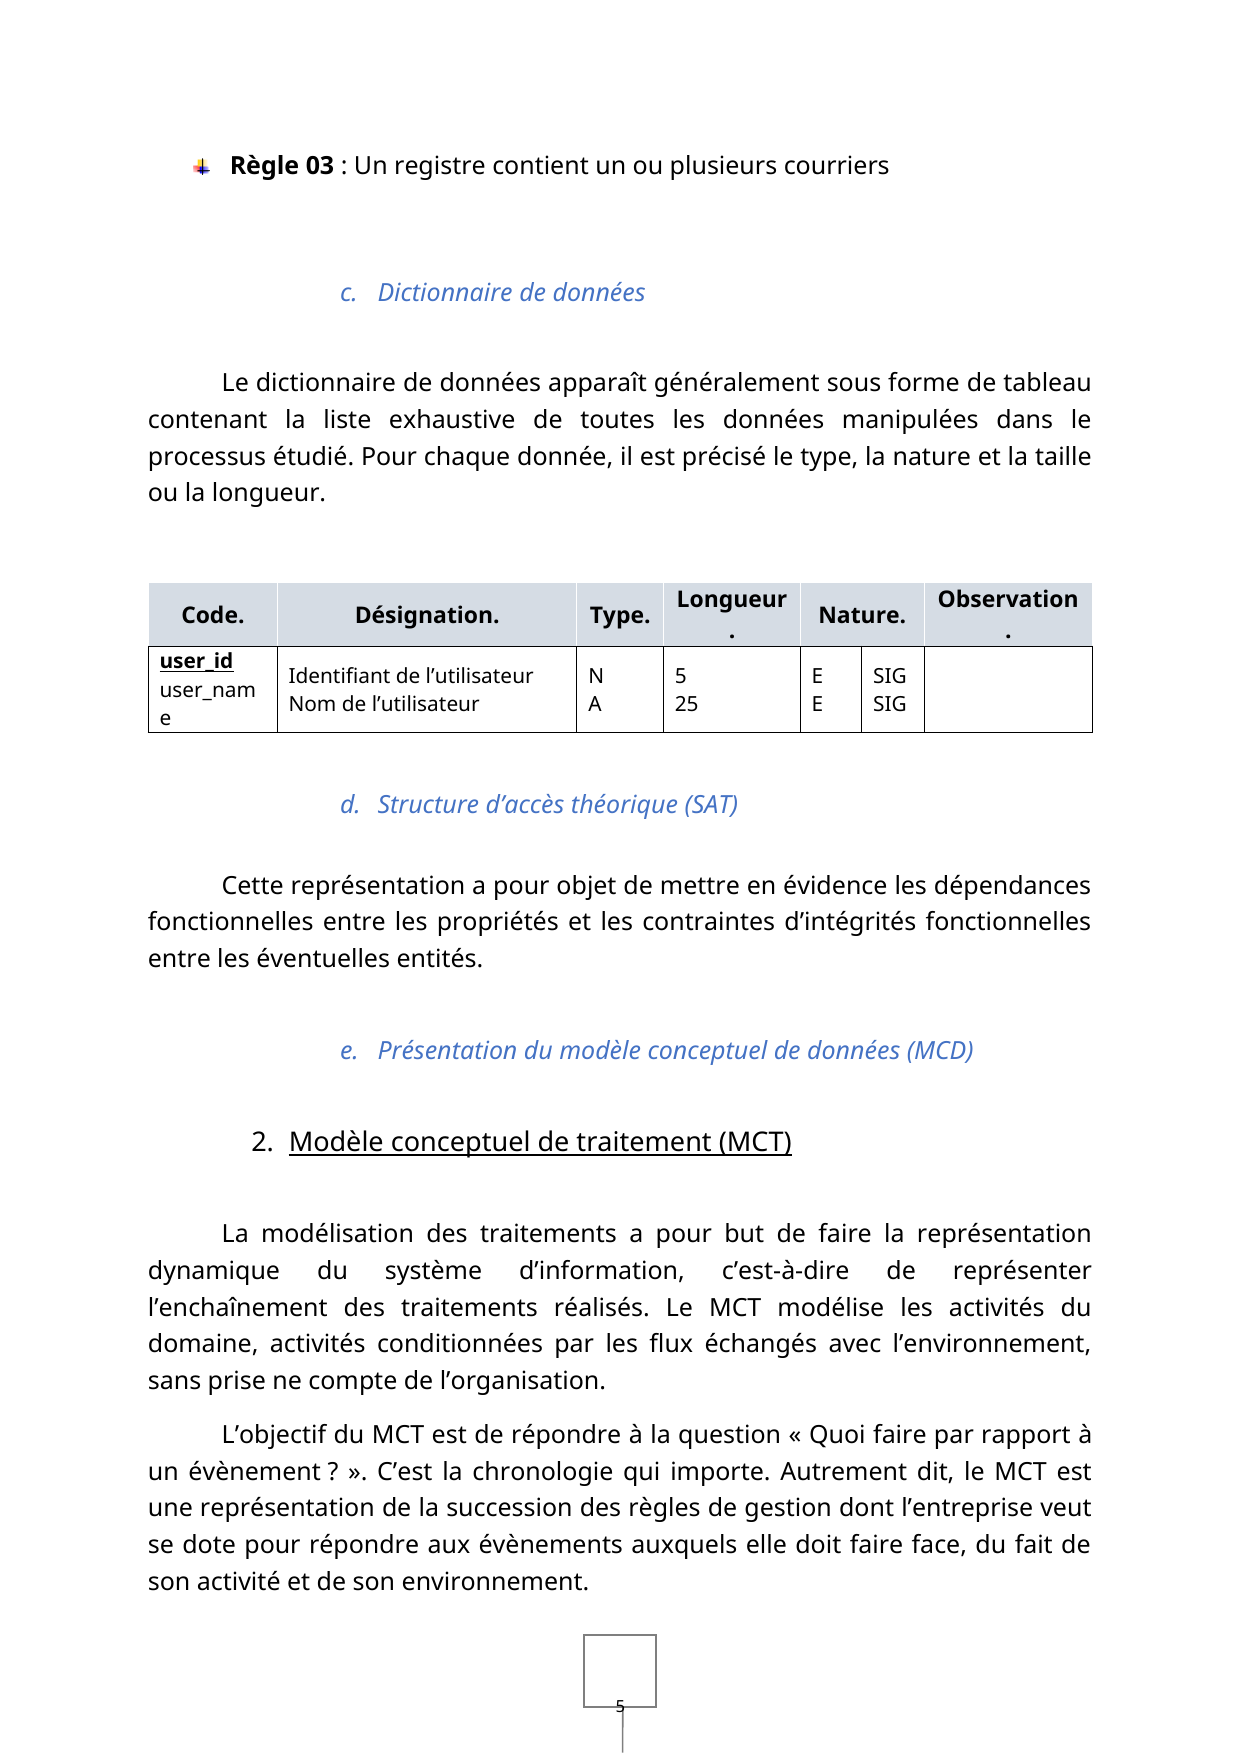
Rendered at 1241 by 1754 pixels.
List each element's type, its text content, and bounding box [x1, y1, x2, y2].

table_header Code. [149, 583, 277, 646]
table_cell SIG SIG [862, 647, 924, 732]
text La modélisation des traitements a pour but de faire la représentation dynamique du système d’information, c’est-à-dire de représenter l’enchaînement des traitements réalisés. Le MCT modélise les activités du domaine, activités conditionnées par les flux échangés avec l’environnement, sans prise ne compte de l’organisation. [148, 1216, 1093, 1397]
list Règle 03 : Un registre contient un ou plusieurs courriers [192, 148, 1093, 182]
table_header Nature. [801, 583, 924, 646]
table_cell E E [801, 647, 861, 732]
text Le dictionnaire de données apparaît généralement sous forme de tableau contenant la liste exhaustive de toutes les données manipulées dans le processus étudié. Pour chaque donnée, il est précisé le type, la nature et la taille ou la longueur. [148, 365, 1093, 509]
table_header Longueur. [664, 583, 800, 646]
table_cell [925, 647, 1092, 732]
subtitle Modèle conceptuel de traitement (MCT) [251, 1123, 1093, 1159]
table_header Désignation. [278, 583, 576, 646]
text L’objectif du MCT est de répondre à la question « Quoi faire par rapport à un évènement ? ». C’est la chronologie qui importe. Autrement dit, le MCT est une représentation de la succession des règles de gestion dont l’entreprise veut se dote pour répondre aux évènements auxquels elle doit faire face, du fait de son activité et de son environnement. [148, 1416, 1093, 1597]
table_cell N A [577, 647, 663, 732]
table_header Type. [577, 583, 663, 646]
subtitle Dictionnaire de données [340, 274, 1093, 309]
table_header Observation. [925, 583, 1092, 646]
picture [193, 157, 210, 175]
table_cell 5 25 [664, 647, 800, 732]
subtitle Structure d’accès théorique (SAT) [340, 786, 1093, 820]
table_cell Identifiant de l’utilisateur Nom de l’utilisateur [278, 647, 576, 732]
subtitle Présentation du modèle conceptuel de données (MCD) [340, 1032, 1093, 1066]
text Cette représentation a pour objet de mettre en évidence les dépendances fonctionnelles entre les propriétés et les contraintes d’intégrités fonctionnelles entre les éventuelles entités. [148, 867, 1093, 975]
table_cell user_id user_name [149, 647, 277, 732]
